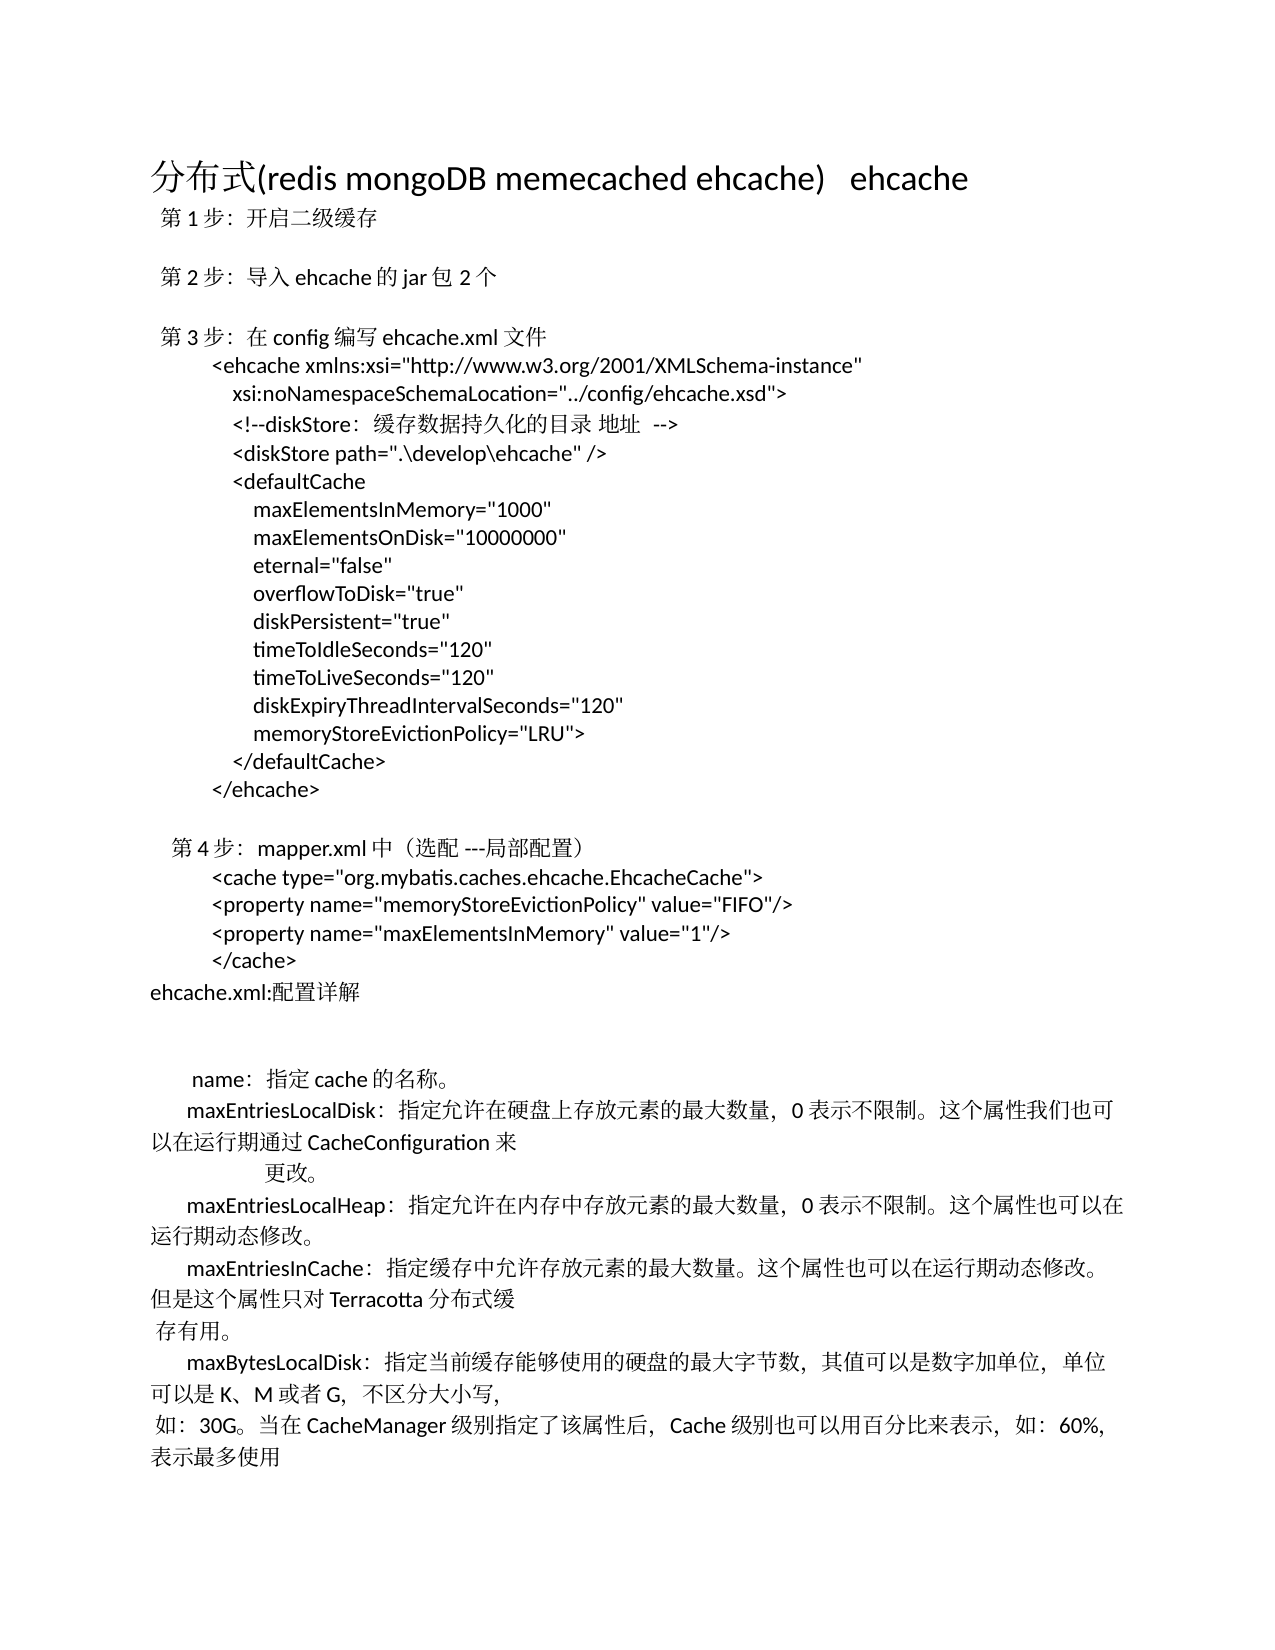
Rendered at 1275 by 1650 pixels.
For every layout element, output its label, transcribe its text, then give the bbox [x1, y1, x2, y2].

text 第2步：导入ehcache的jar包 2个 [150, 260, 1125, 292]
text <property name="memoryStoreEvictionPolicy" value="FIFO"/> [150, 891, 1125, 919]
text <defaultCache [150, 467, 1125, 495]
text 分布式(redis mongoDB memecached ehcache) ehcache [150, 150, 1125, 201]
text <!--diskStore：缓存数据持久化的目录 地址 --> [150, 407, 1125, 439]
text maxElementsInMemory="1000" [150, 495, 1125, 523]
text </ehcache> [150, 775, 1125, 803]
text eternal="false" [150, 551, 1125, 579]
text overflowToDisk="true" [150, 579, 1125, 607]
text <ehcache xmlns:xsi="http://www.w3.org/2001/XMLSchema-instance" [150, 351, 1125, 379]
text <diskStore path=".\develop\ehcache" /> [150, 439, 1125, 467]
text timeToIdleSeconds="120" [150, 635, 1125, 663]
text name：指定cache的名称。 [150, 1062, 1125, 1094]
text maxElementsOnDisk="10000000" [150, 523, 1125, 551]
text diskExpiryThreadIntervalSeconds="120" [150, 691, 1125, 719]
text <property name="maxElementsInMemory" value="1"/> [150, 919, 1125, 947]
text </defaultCache> [150, 747, 1125, 775]
text <cache type="org.mybatis.caches.ehcache.EhcacheCache"> [150, 863, 1125, 891]
text </cache> [150, 947, 1125, 975]
text timeToLiveSeconds="120" [150, 663, 1125, 691]
text 第3步：在config编写ehcache.xml文件 [150, 320, 1125, 351]
text memoryStoreEvictionPolicy="LRU"> [150, 719, 1125, 747]
text maxEntriesLocalHeap：指定允许在内存中存放元素的最大数量，0表示不限制。这个属性也可以在运行期动态修改。 [150, 1188, 1125, 1251]
text 更改。 [150, 1157, 1125, 1188]
text 第4步：mapper.xml中（选配 ---局部配置） [150, 831, 1125, 863]
text xsi:noNamespaceSchemaLocation="../config/ehcache.xsd"> [150, 379, 1125, 407]
text 存有用。 [150, 1314, 1125, 1345]
text maxEntriesLocalDisk：指定允许在硬盘上存放元素的最大数量，0表示不限制。这个属性我们也可以在运行期通过CacheConfiguration来 [150, 1094, 1125, 1157]
text ehcache.xml:配置详解 [150, 975, 1125, 1006]
text diskPersistent="true" [150, 607, 1125, 635]
text maxEntriesInCache：指定缓存中允许存放元素的最大数量。这个属性也可以在运行期动态修改。但是这个属性只对Terracotta分布式缓 [150, 1251, 1125, 1314]
text maxBytesLocalDisk：指定当前缓存能够使用的硬盘的最大字节数，其值可以是数字加单位，单位可以是K、M或者G，不区分大小写， [150, 1345, 1125, 1408]
text 第1步：开启二级缓存 [150, 201, 1125, 232]
text 如：30G。当在CacheManager级别指定了该属性后，Cache级别也可以用百分比来表示，如：60%，表示最多使用 [150, 1408, 1125, 1471]
